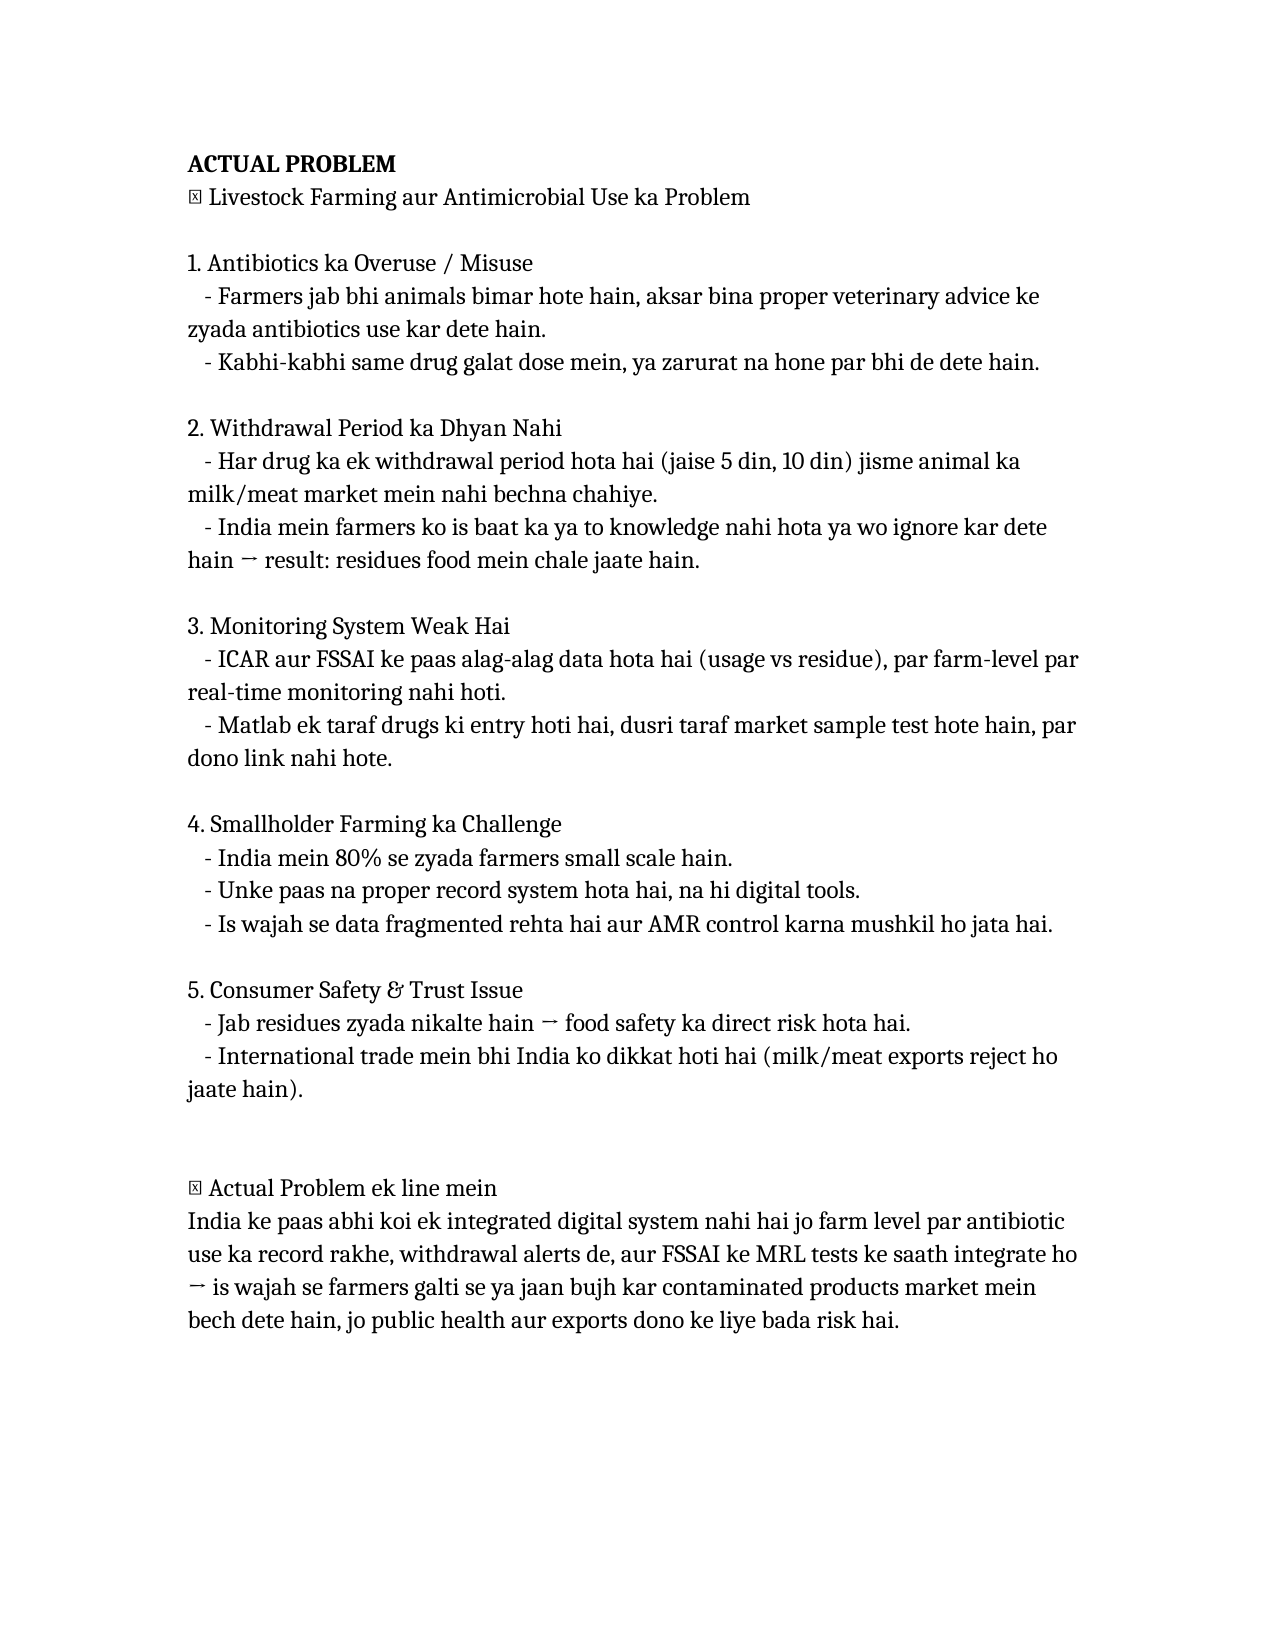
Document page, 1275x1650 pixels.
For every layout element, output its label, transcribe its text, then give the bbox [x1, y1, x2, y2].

text ACTUAL PROBLEM 🐄 Livestock Farming aur Antimicrobial Use ka Problem 1. Antibiotics ka Overuse / Misuse - Farmers jab bhi animals bimar hote hain, aksar bina proper veterinary advice ke zyada antibiotics use kar dete hain. - Kabhi-kabhi same drug galat dose mein, ya zarurat na hone par bhi de dete hain. 2. Withdrawal Period ka Dhyan Nahi - Har drug ka ek withdrawal period hota hai (jaise 5 din, 10 din) jisme animal ka milk/meat market mein nahi bechna chahiye. - India mein farmers ko is baat ka ya to knowledge nahi hota ya wo ignore kar dete hain → result: residues food mein chale jaate hain. 3. Monitoring System Weak Hai - ICAR aur FSSAI ke paas alag-alag data hota hai (usage vs residue), par farm-level par real-time monitoring nahi hoti. - Matlab ek taraf drugs ki entry hoti hai, dusri taraf market sample test hote hain, par dono link nahi hote. 4. Smallholder Farming ka Challenge - India mein 80% se zyada farmers small scale hain. - Unke paas na proper record system hota hai, na hi digital tools. - Is wajah se data fragmented rehta hai aur AMR control karna mushkil ho jata hai. 5. Consumer Safety & Trust Issue - Jab residues zyada nikalte hain → food safety ka direct risk hota hai. - International trade mein bhi India ko dikkat hoti hai (milk/meat exports reject ho jaate hain). 🤔 Actual Problem ek line mein India ke paas abhi koi ek integrated digital system nahi hai jo farm level par antibiotic use ka record rakhe, withdrawal alerts de, aur FSSAI ke MRL tests ke saath integrate ho → is wajah se farmers galti se ya jaan bujh kar contaminated products market mein bech dete hain, jo public health aur exports dono ke liye bada risk hai. [187, 150, 1087, 1365]
